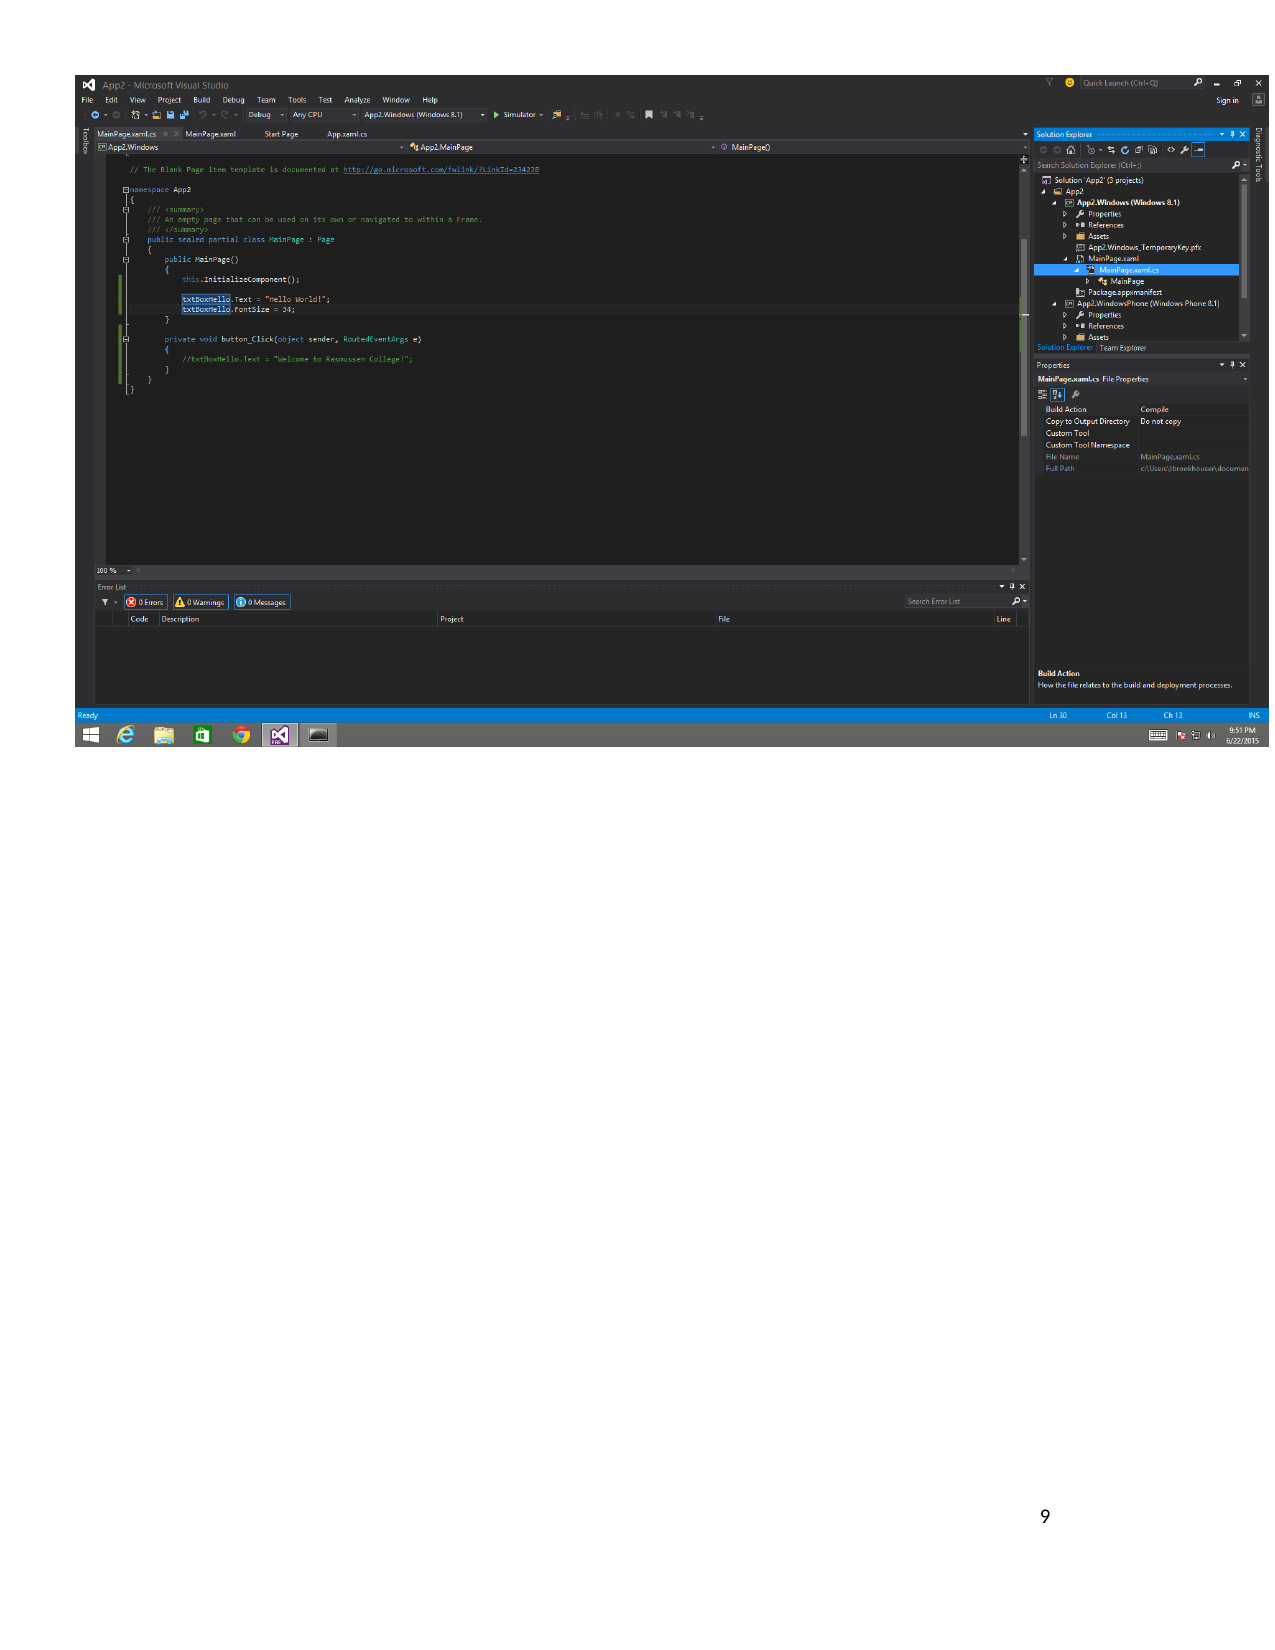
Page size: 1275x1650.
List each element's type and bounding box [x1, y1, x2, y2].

picture [75, 75, 1269, 747]
